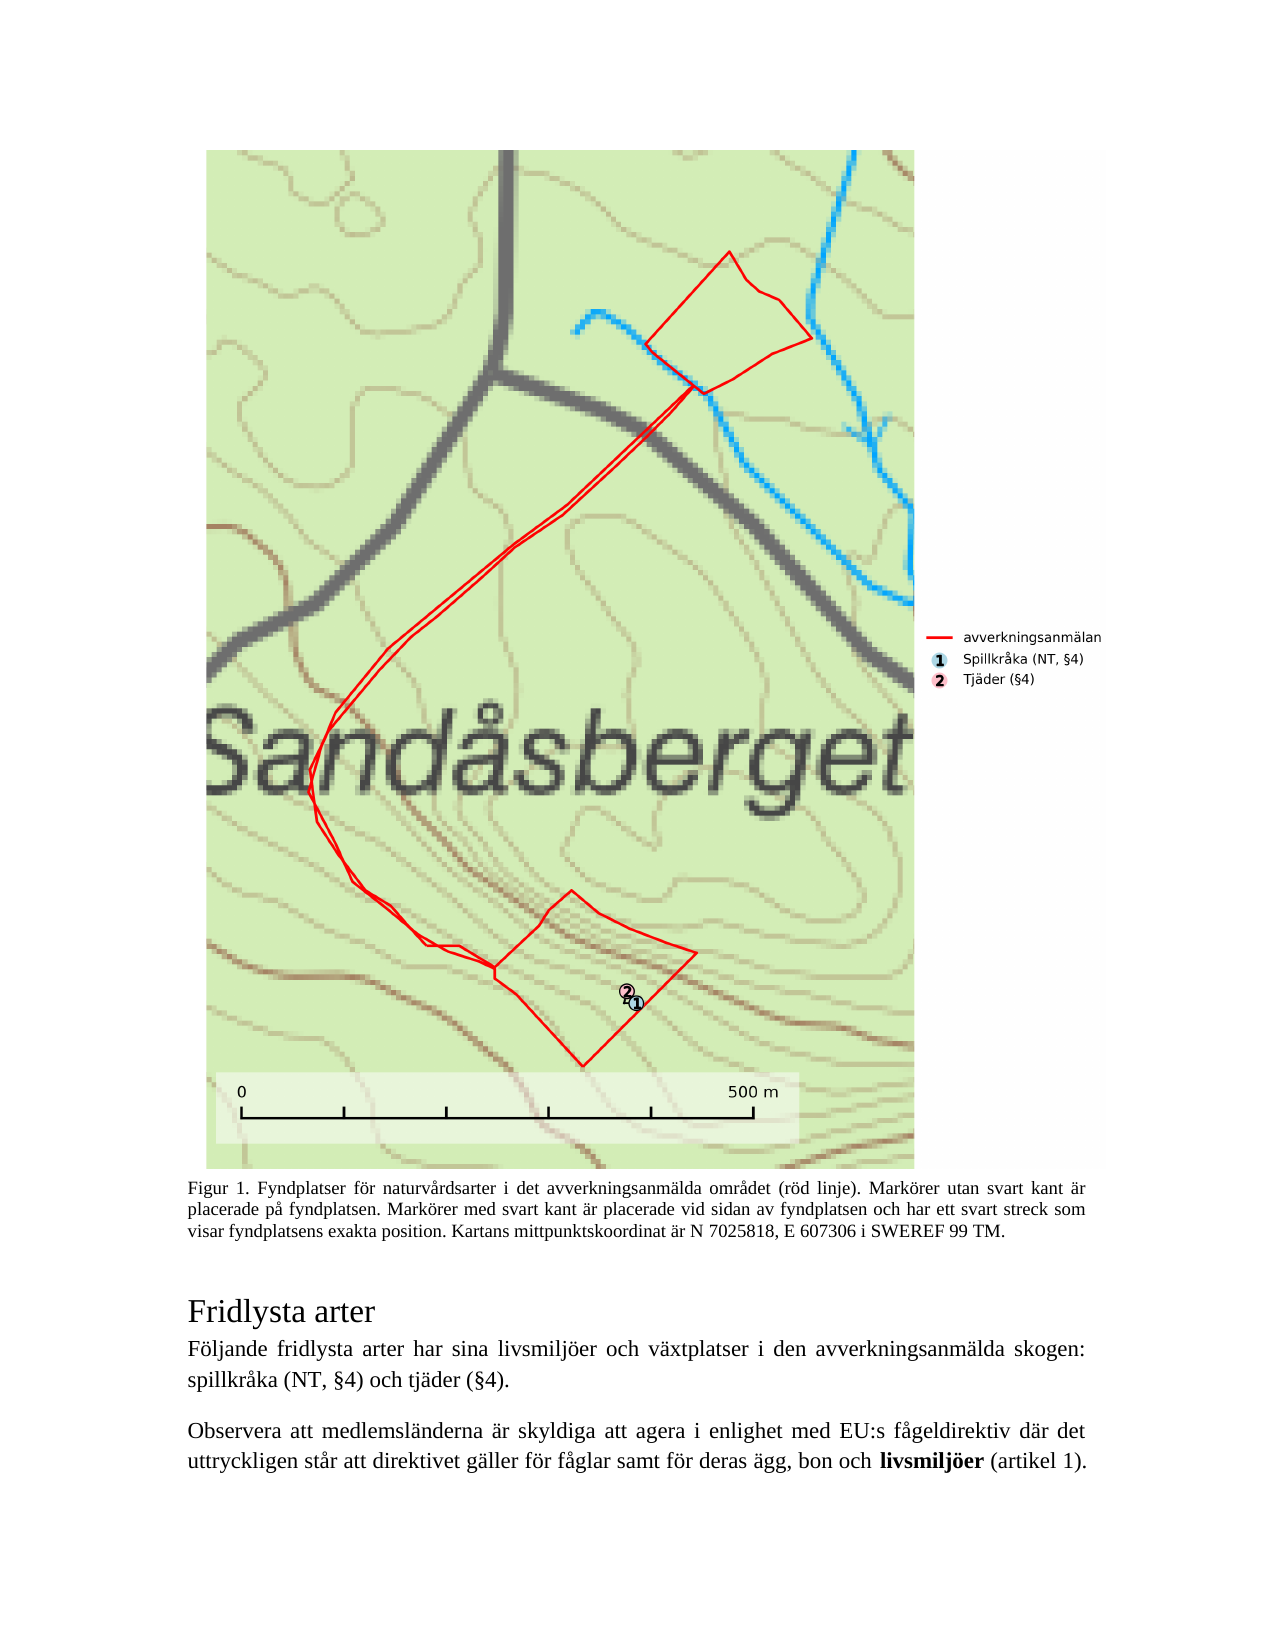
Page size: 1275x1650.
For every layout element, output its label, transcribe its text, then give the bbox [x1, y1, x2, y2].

picture [206, 150, 1107, 1169]
text Följande fridlysta arter har sina livsmiljöer och växtplatser i den avverkningsanmälda skogen: spillkråka (NT, §4) och tjäder (§4). [187, 1335, 1087, 1392]
text Figur 1. Fyndplatser för naturvårdsarter i det avverkningsanmälda området (röd linje). Markörer utan svart kant är placerade på fyndplatsen. Markörer med svart kant är placerade vid sidan av fyndplatsen och har ett svart streck som visar fyndplatsens exakta position. Kartans mittpunktskoordinat är N 7025818, E 607306 i SWEREF 99 TM. [187, 1177, 1087, 1241]
subtitle Fridlysta arter [187, 1291, 1087, 1330]
